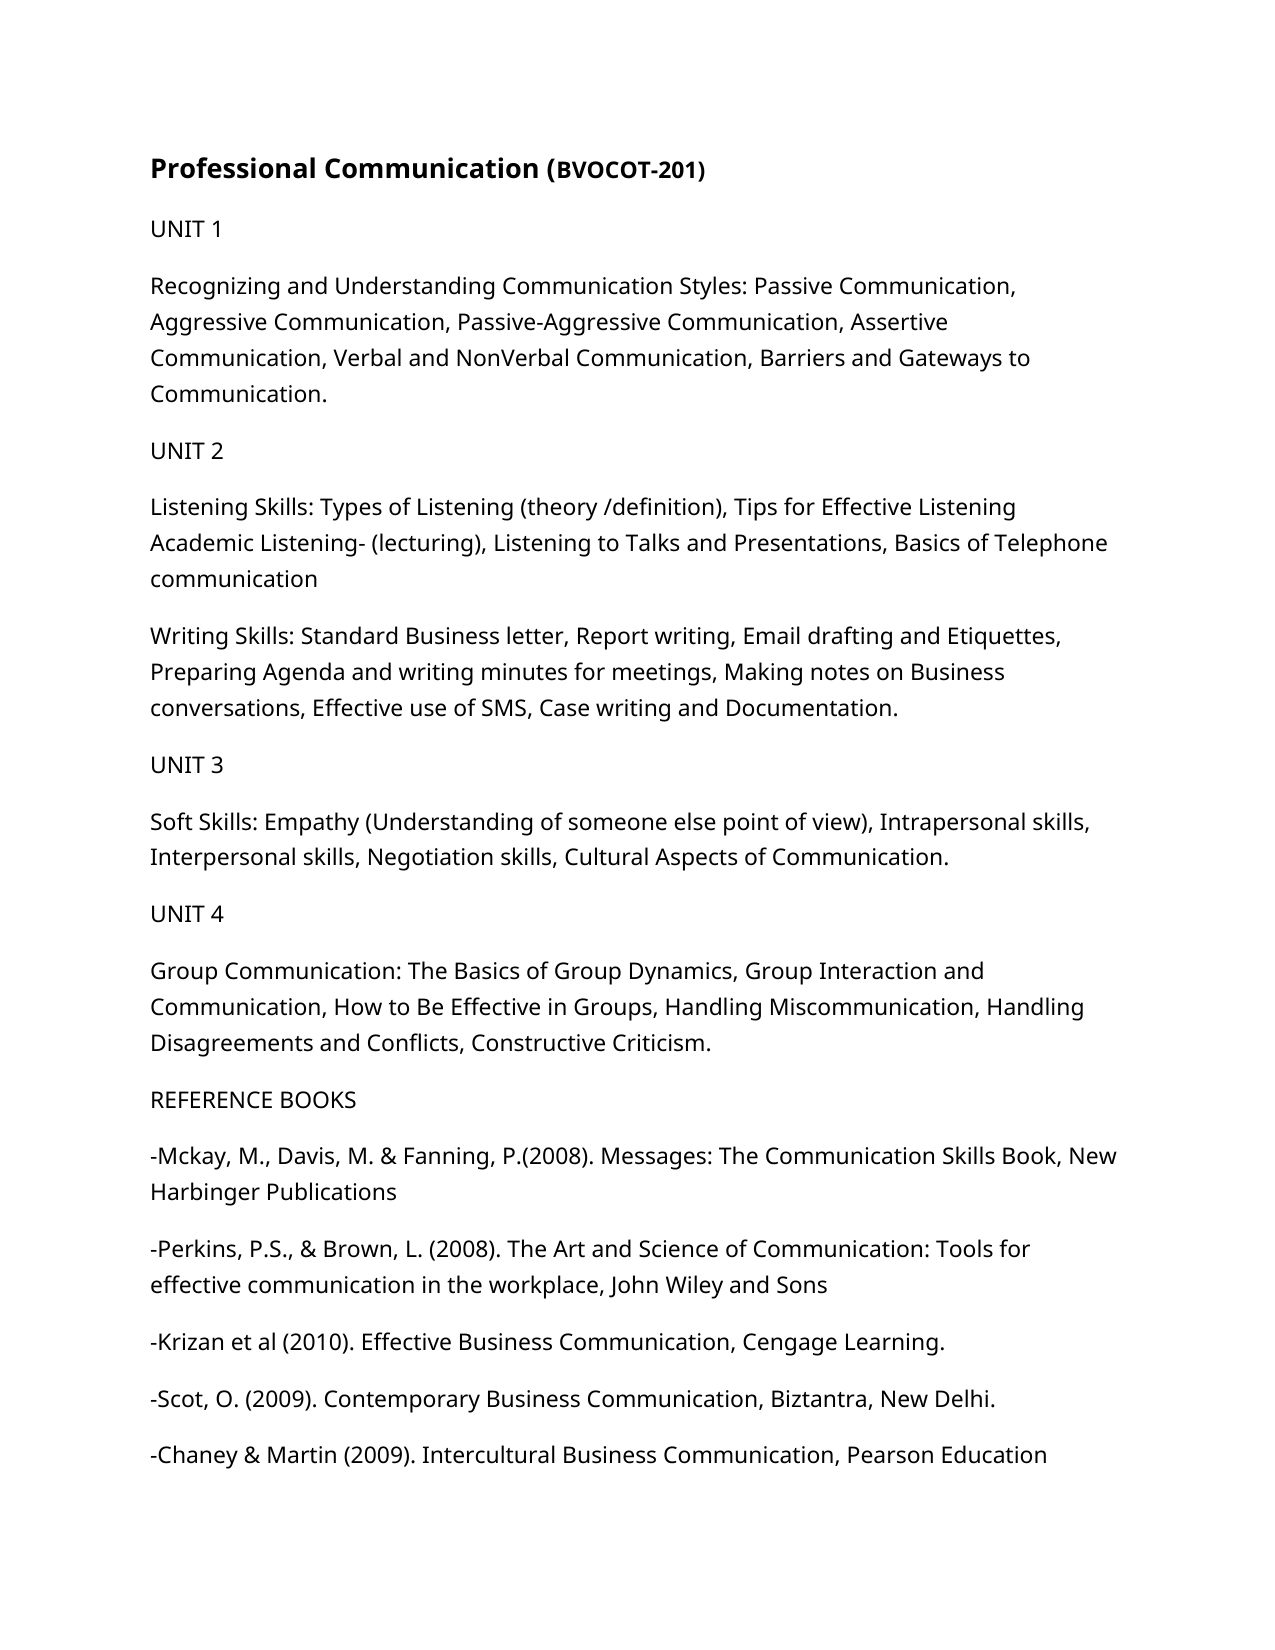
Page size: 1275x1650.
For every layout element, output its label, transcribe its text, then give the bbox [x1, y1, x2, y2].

text UNIT 3 [150, 749, 1125, 780]
text Professional Communication (BVOCOT-201) [150, 150, 1125, 187]
text UNIT 1 [150, 213, 1125, 244]
text -Scot, O. (2009). Contemporary Business Communication, Biztantra, New Delhi. [150, 1382, 1125, 1414]
text UNIT 4 [150, 898, 1125, 929]
text Listening Skills: Types of Listening (theory /definition), Tips for Effective Listening Academic Listening- (lecturing), Listening to Talks and Presentations, Basics of Telephone communication [150, 491, 1125, 594]
text Recognizing and Understanding Communication Styles: Passive Communication, Aggressive Communication, Passive-Aggressive Communication, Assertive Communication, Verbal and NonVerbal Communication, Barriers and Gateways to Communication. [150, 270, 1125, 409]
text Soft Skills: Empathy (Understanding of someone else point of view), Intrapersonal skills, Interpersonal skills, Negotiation skills, Cultural Aspects of Communication. [150, 805, 1125, 873]
text -Krizan et al (2010). Effective Business Communication, Cengage Learning. [150, 1326, 1125, 1357]
text UNIT 2 [150, 434, 1125, 466]
text -Perkins, P.S., & Brown, L. (2008). The Art and Science of Communication: Tools for effective communication in the workplace, John Wiley and Sons [150, 1233, 1125, 1300]
text Writing Skills: Standard Business letter, Report writing, Email drafting and Etiquettes, Preparing Agenda and writing minutes for meetings, Making notes on Business conversations, Effective use of SMS, Case writing and Documentation. [150, 620, 1125, 723]
text -Chaney & Martin (2009). Intercultural Business Communication, Pearson Education [150, 1439, 1125, 1471]
text REFERENCE BOOKS [150, 1083, 1125, 1115]
text -Mckay, M., Davis, M. & Fanning, P.(2008). Messages: The Communication Skills Book, New Harbinger Publications [150, 1140, 1125, 1207]
text Group Communication: The Basics of Group Dynamics, Group Interaction and Communication, How to Be Effective in Groups, Handling Miscommunication, Handling Disagreements and Conflicts, Constructive Criticism. [150, 955, 1125, 1058]
